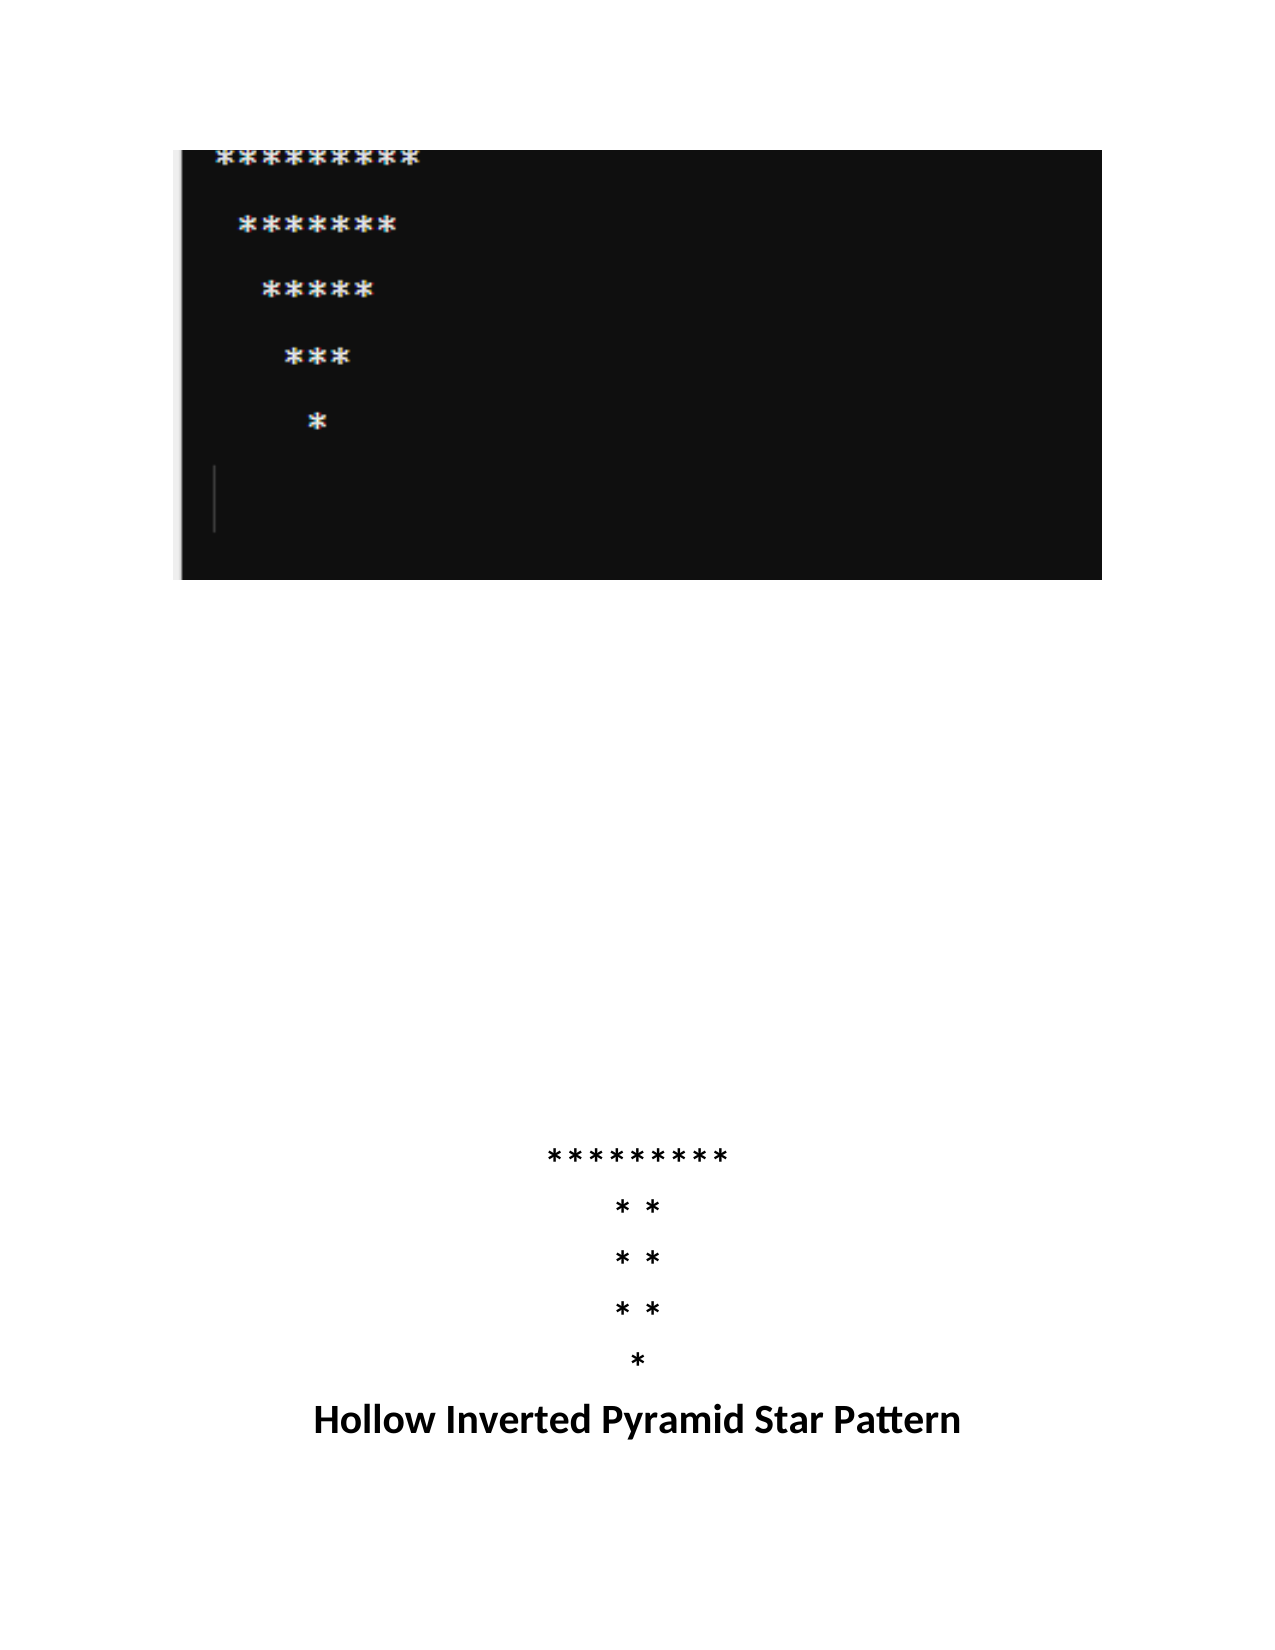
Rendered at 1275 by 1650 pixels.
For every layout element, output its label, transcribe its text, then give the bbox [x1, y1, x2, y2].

text ********* [150, 1138, 1125, 1189]
text * [150, 1342, 1125, 1393]
text * * [150, 1291, 1125, 1342]
text * * [150, 1189, 1125, 1240]
text * * [150, 1240, 1125, 1291]
text Hollow Inverted Pyramid Star Pattern [150, 1393, 1125, 1443]
picture [173, 150, 1102, 580]
